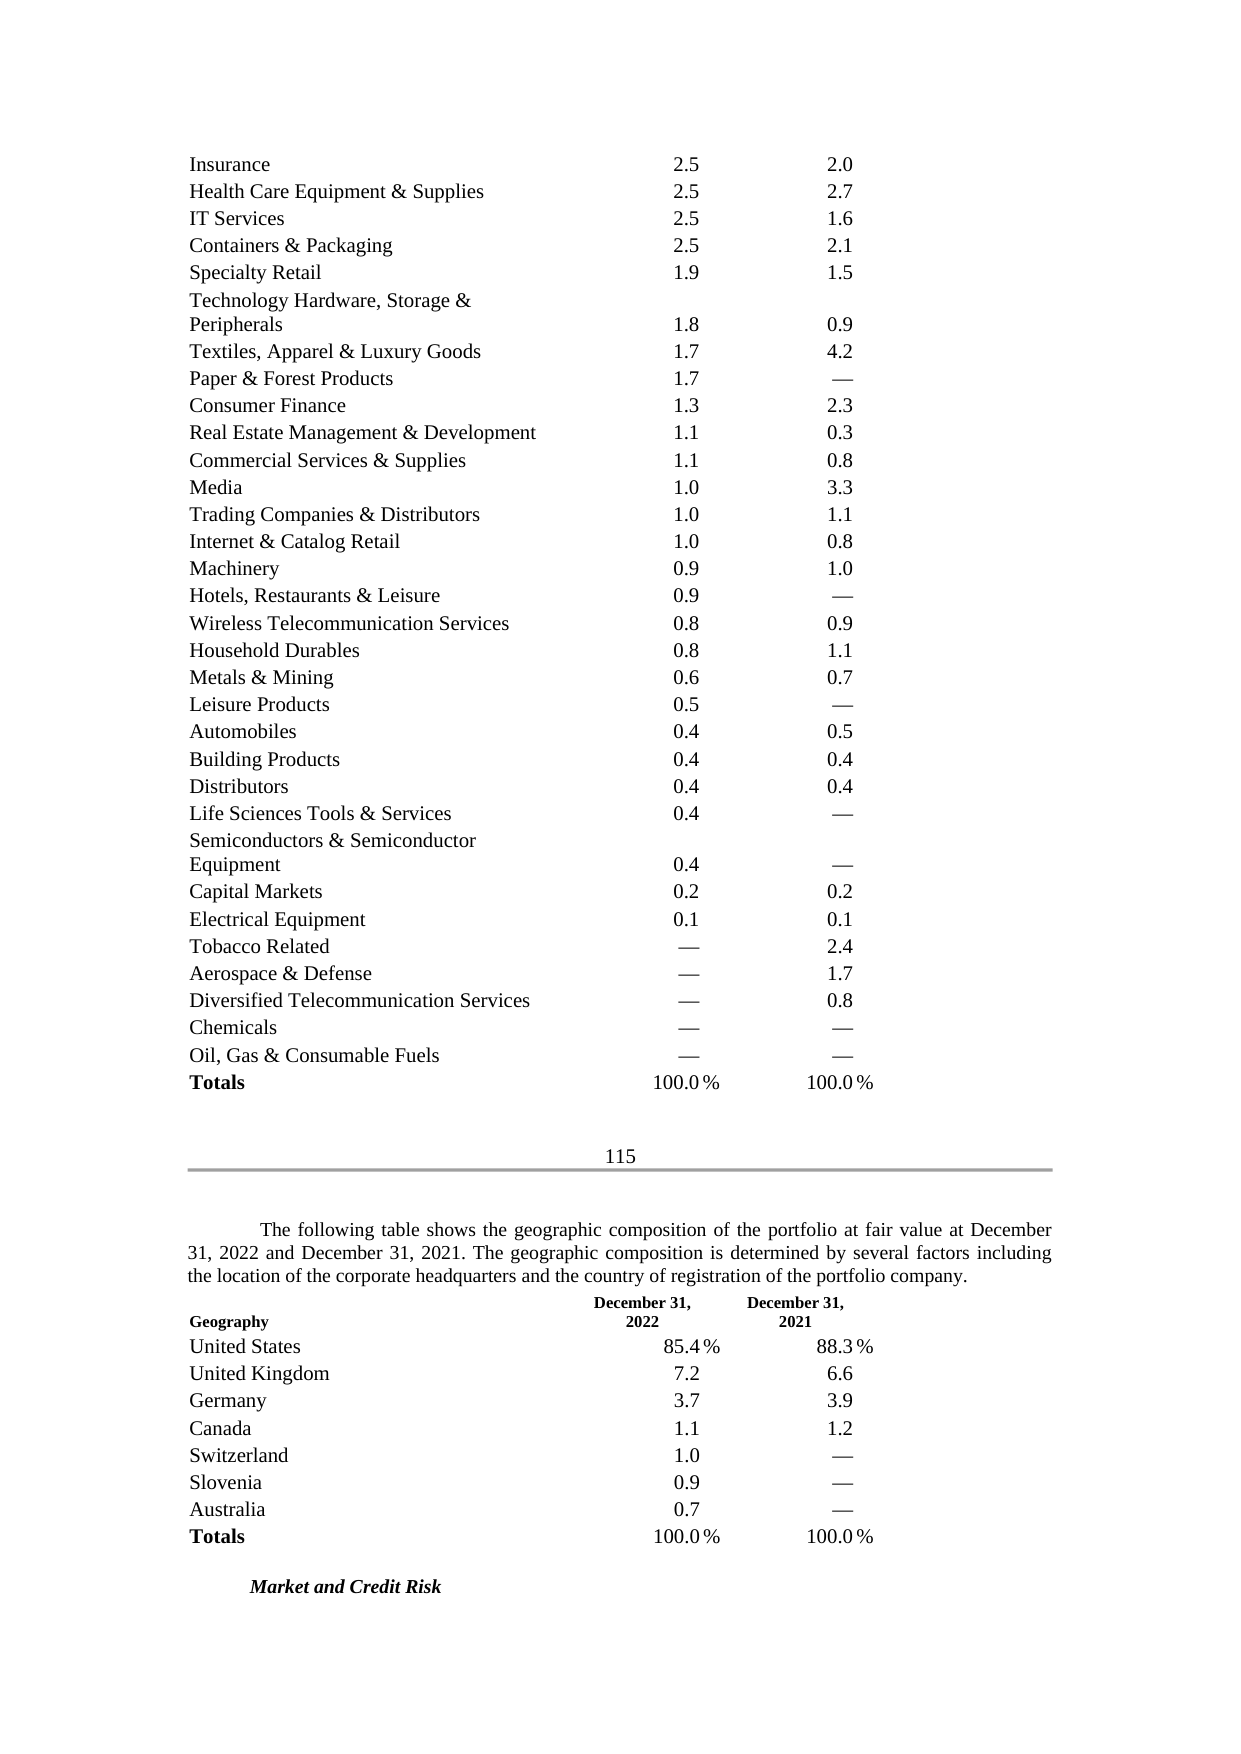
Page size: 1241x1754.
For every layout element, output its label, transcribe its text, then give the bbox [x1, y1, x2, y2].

text Market and Credit Risk [249, 1575, 1053, 1598]
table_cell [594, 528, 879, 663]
text The following table shows the geographic composition of the portfolio at fair value at December 31, 2022 and December 31, 2021. The geographic composition is determined by several factors including the location of the corporate headquarters and the country of registration of the portfolio company. [187, 1218, 1053, 1287]
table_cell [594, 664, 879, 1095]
text 115 [187, 1144, 1053, 1168]
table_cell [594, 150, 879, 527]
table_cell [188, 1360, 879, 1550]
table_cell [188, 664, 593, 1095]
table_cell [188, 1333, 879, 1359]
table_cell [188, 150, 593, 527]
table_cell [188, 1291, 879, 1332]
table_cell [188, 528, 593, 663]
